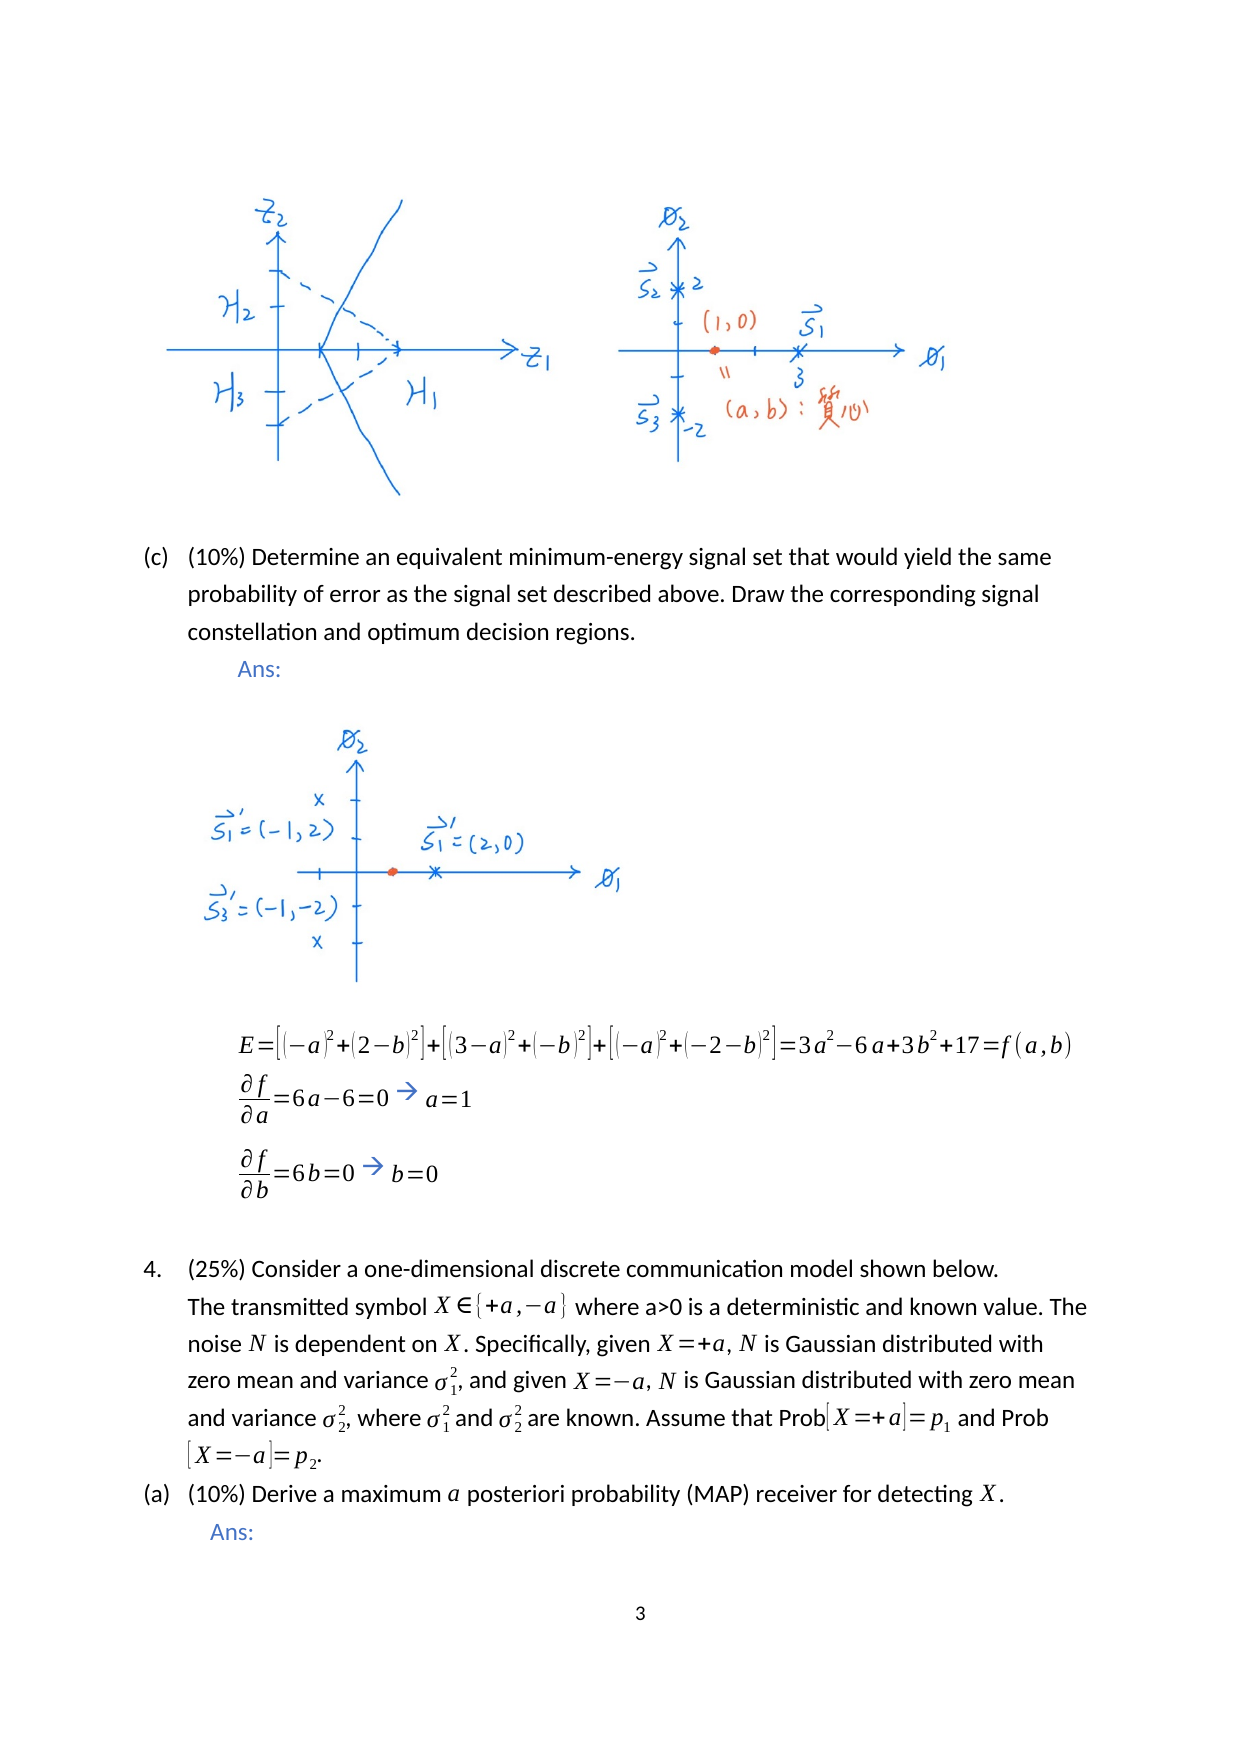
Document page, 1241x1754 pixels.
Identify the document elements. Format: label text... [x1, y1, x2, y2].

list (10%) Derive a maximum posteriori probability (MAP) receiver for detecting . [143, 1475, 1093, 1512]
text The transmitted symbol where a>0 is a deterministic and known value. The noise is dependent on . Specifically, given , is Gaussian distributed with zero mean and variance , and given , is Gaussian distributed with zero mean and variance , where and are known. Assume that Prob and Prob. [187, 1287, 1093, 1475]
list (10%) Determine an equivalent minimum-energy signal set that would yield the same probability of error as the signal set described above. Draw the corresponding signal constellation and optimum decision regions. [143, 537, 1093, 650]
list (25%) Consider a one-dimensional discrete communication model shown below. [143, 1250, 1093, 1287]
picture [143, 162, 1009, 513]
picture [143, 687, 671, 1009]
text Ans: [187, 650, 1093, 687]
text Ans: [187, 1512, 1093, 1550]
